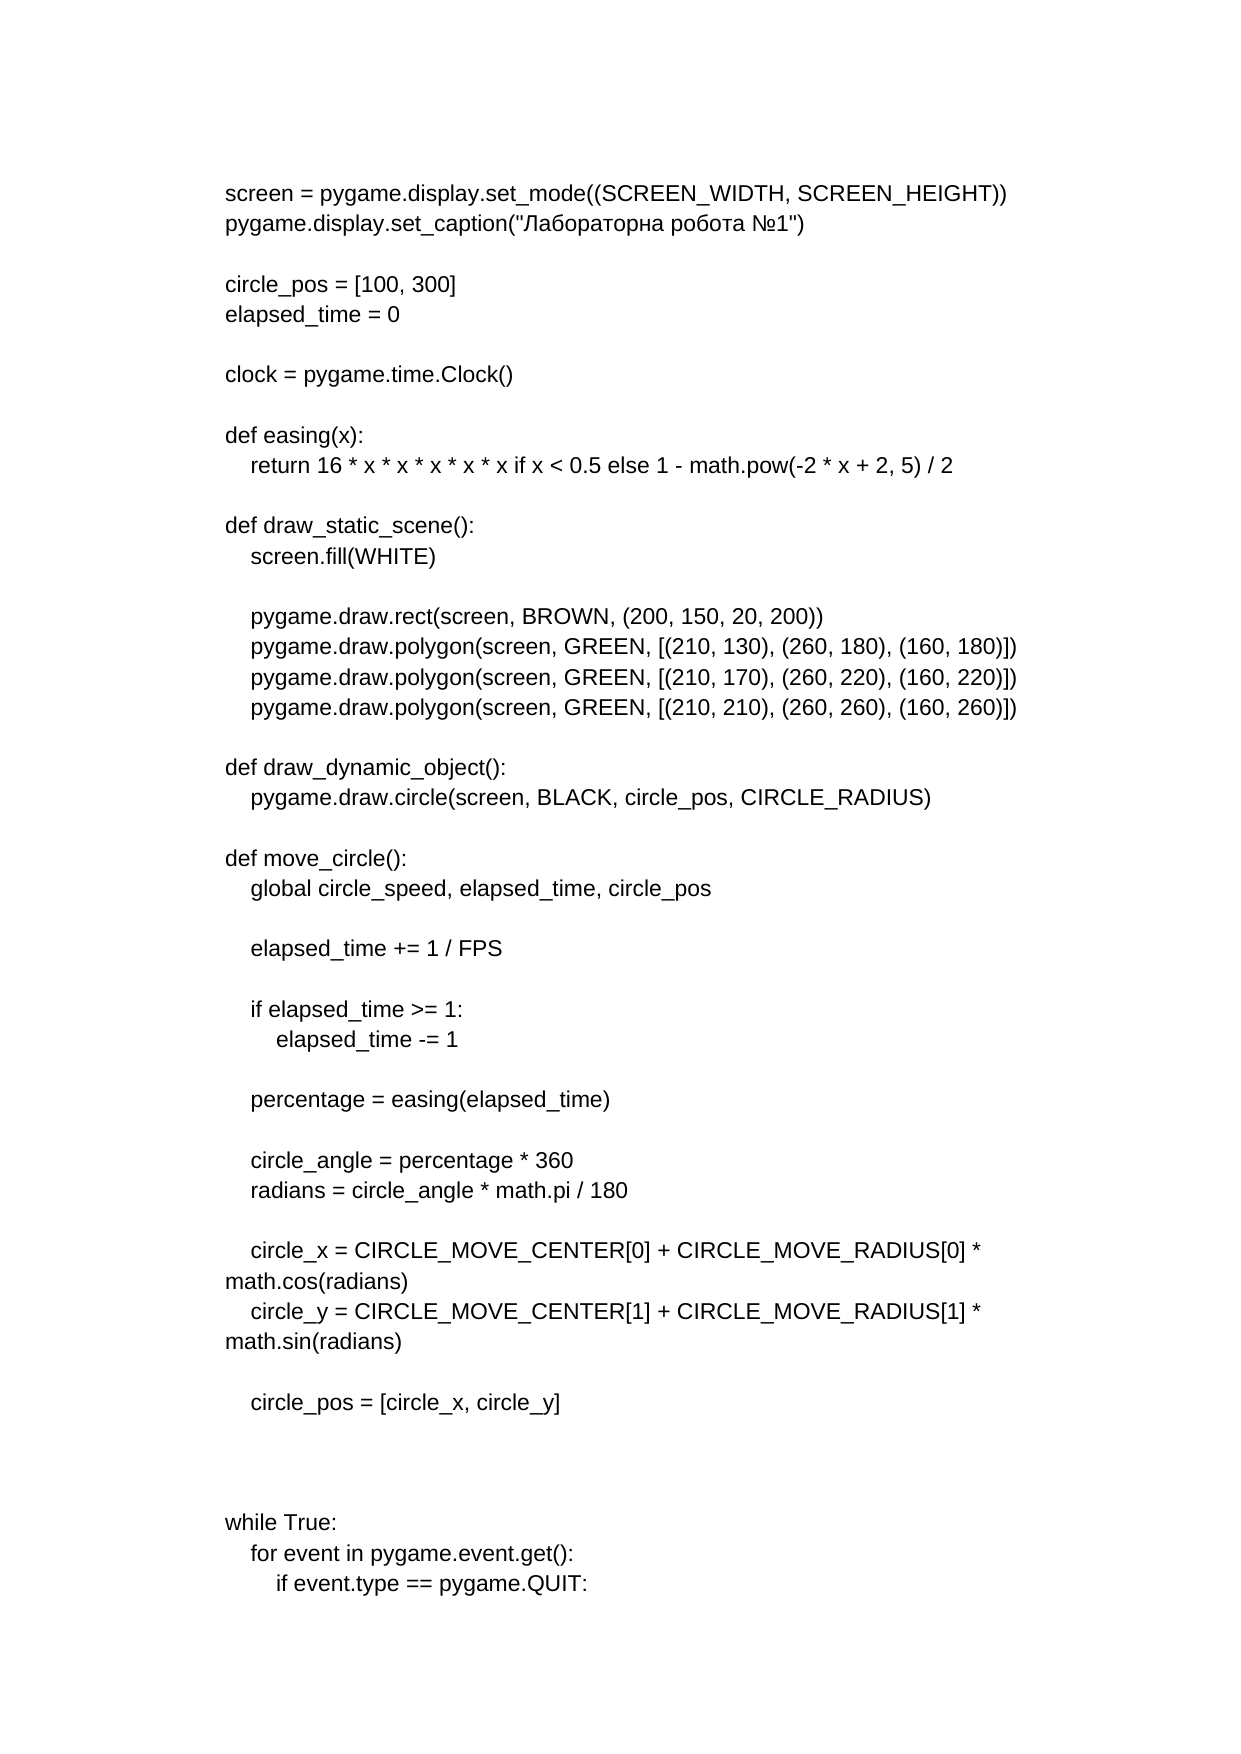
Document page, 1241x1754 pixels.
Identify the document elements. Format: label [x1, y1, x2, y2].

text [225, 150, 1090, 1596]
